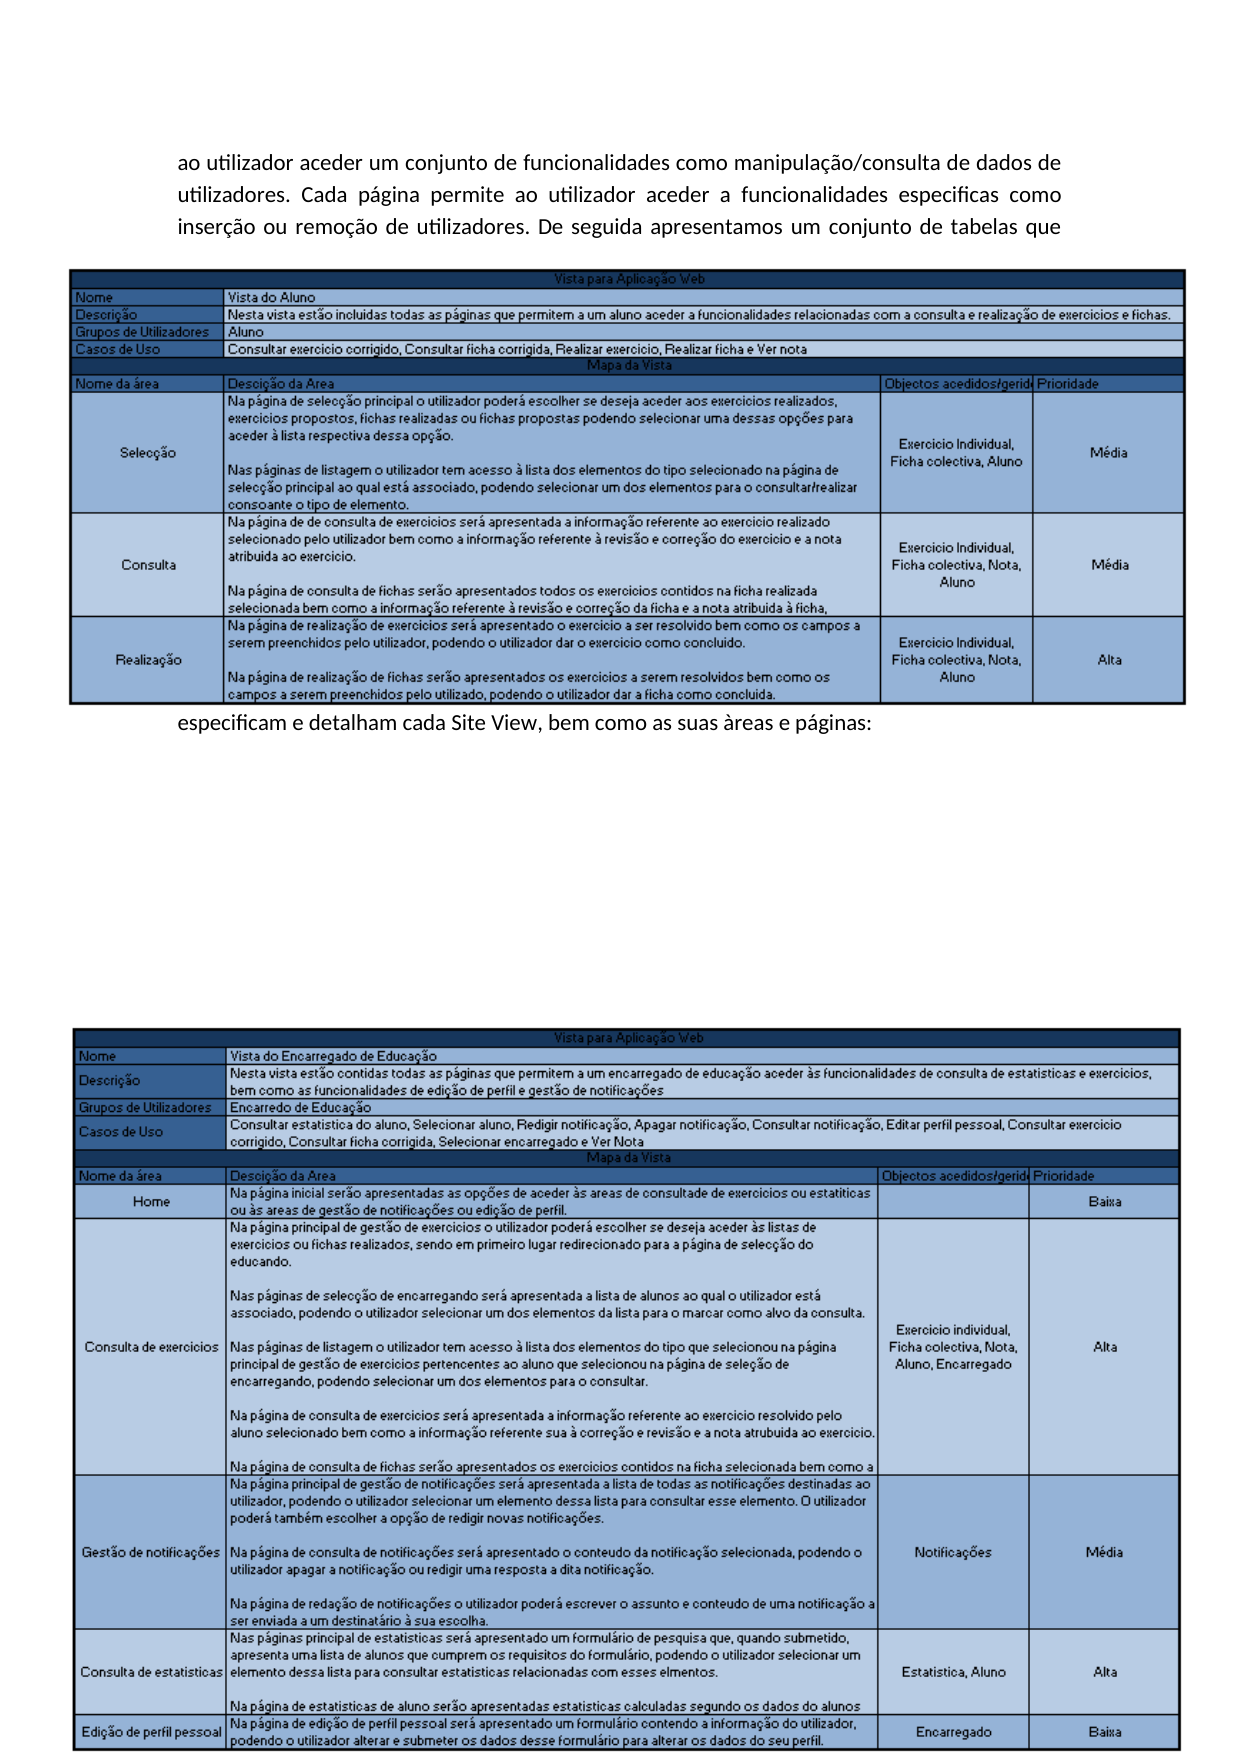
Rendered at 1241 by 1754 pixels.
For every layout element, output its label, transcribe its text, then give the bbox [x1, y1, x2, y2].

picture [70, 1024, 1184, 1754]
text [177, 148, 1063, 265]
picture [65, 265, 1189, 708]
